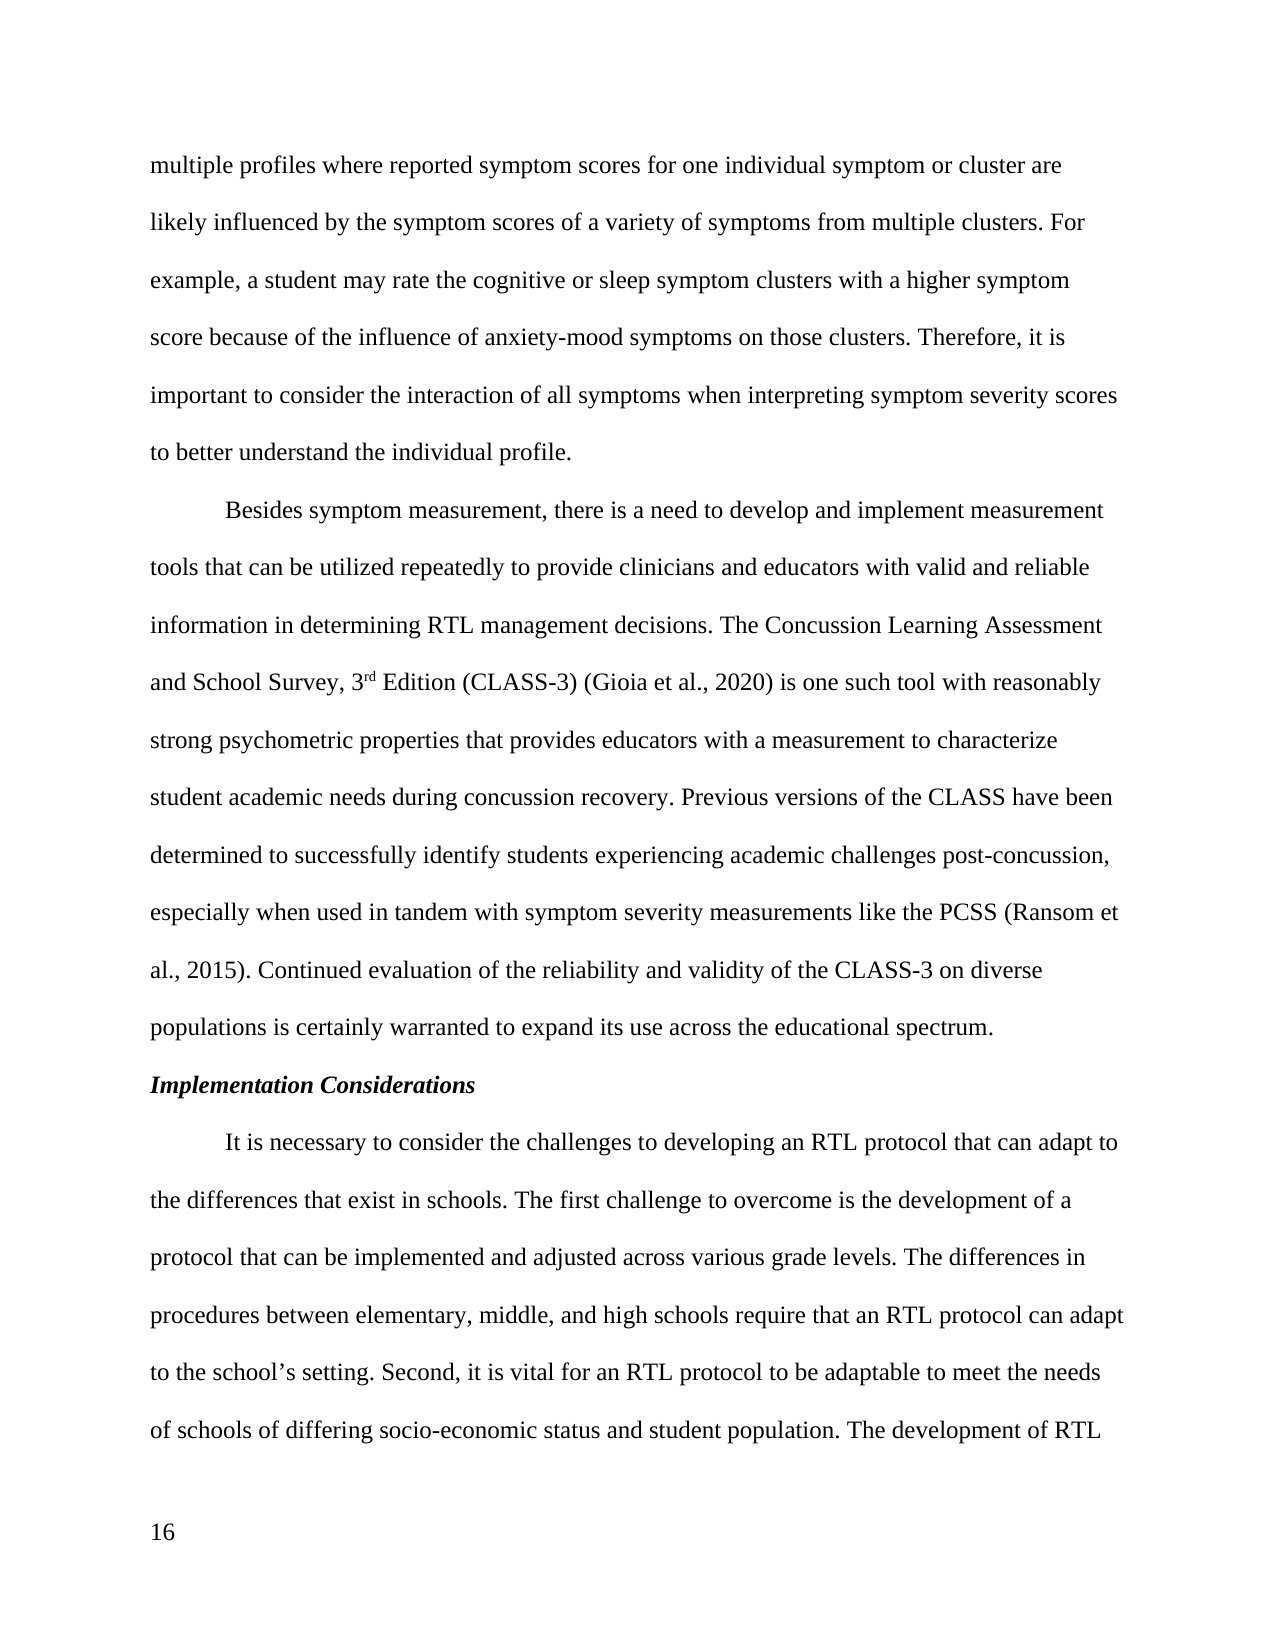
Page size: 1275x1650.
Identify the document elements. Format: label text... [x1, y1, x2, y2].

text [150, 150, 1125, 466]
text Besides symptom measurement, there is a need to develop and implement measurement tools that can be utilized repeatedly to provide clinicians and educators with valid and reliable information in determining RTL management decisions. The Concussion Learning Assessment and School Survey, 3rd Edition (CLASS-3) (Gioia et al., 2020) is one such tool with reasonably strong psychometric properties that provides educators with a measurement to characterize student academic needs during concussion recovery. Previous versions of the CLASS have been determined to successfully identify students experiencing academic challenges post-concussion, especially when used in tandem with symptom severity measurements like the PCSS (Ransom et al., 2015). Continued evaluation of the reliability and validity of the CLASS-3 on diverse populations is certainly warranted to expand its use across the educational spectrum. [150, 495, 1125, 1041]
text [150, 1127, 1125, 1444]
subtitle Implementation Considerations [150, 1070, 1125, 1099]
